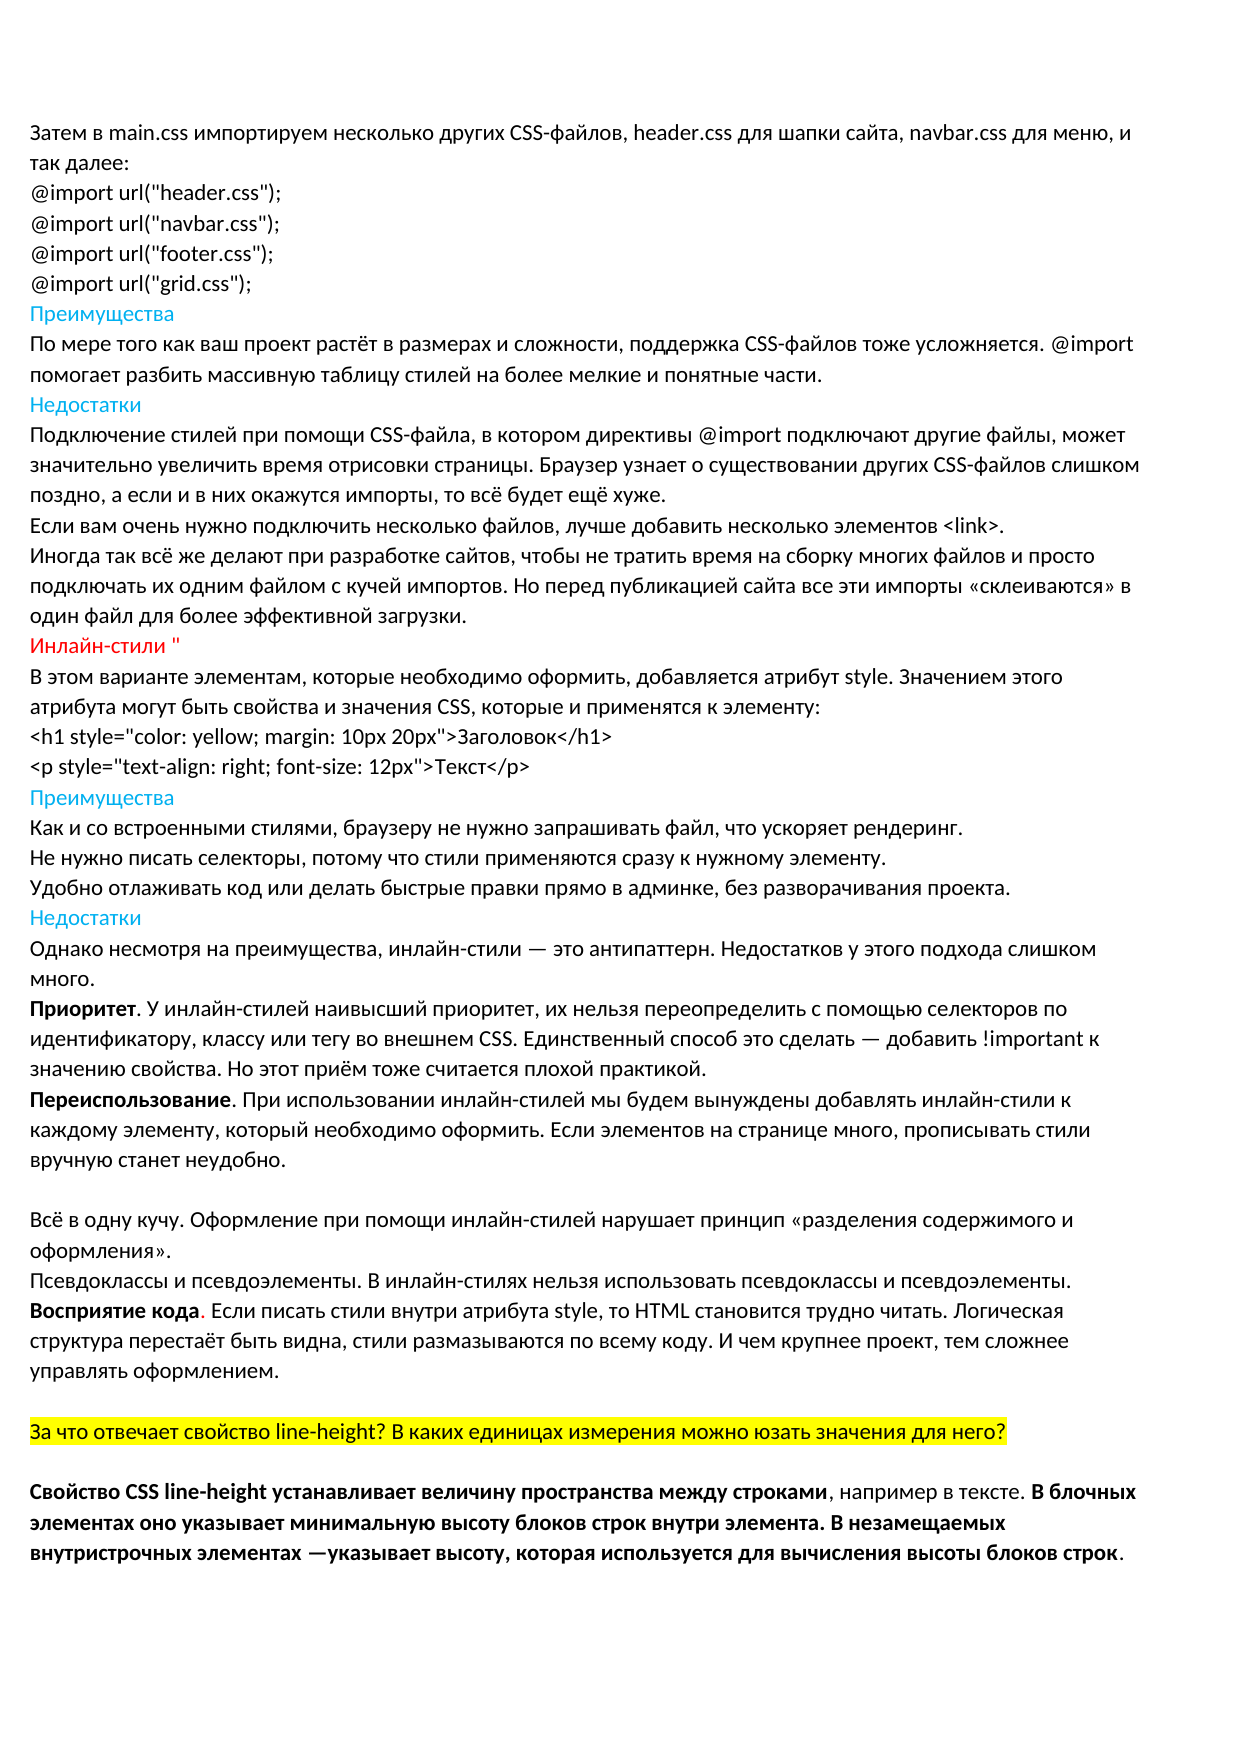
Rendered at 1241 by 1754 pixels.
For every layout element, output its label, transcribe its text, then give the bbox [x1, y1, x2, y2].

text Инлайн-стили " [29, 632, 1152, 660]
text Не нужно писать селекторы, потому что стили применяются сразу к нужному элементу. [29, 843, 1152, 871]
text Преимущества [29, 299, 1152, 327]
text @import url("navbar.css"); [29, 209, 1152, 237]
text Иногда так всё же делают при разработке сайтов, чтобы не тратить время на сборку многих файлов и просто подключать их одним файлом с кучей импортов. Но перед публикацией сайта все эти импорты «склеиваются» в один файл для более эффективной загрузки. [29, 541, 1152, 629]
text Недостатки [29, 903, 1152, 932]
text Удобно отлаживать код или делать быстрые правки прямо в админке, без разворачивания проекта. [29, 873, 1152, 901]
text Однако несмотря на преимущества, инлайн-стили — это антипаттерн. Недостатков у этого подхода слишком много. [29, 934, 1152, 992]
text <p style="text-align: right; font-size: 12px">Текст</p> [29, 752, 1152, 781]
text Подключение стилей при помощи CSS-файла, в котором директивы @import подключают другие файлы, может значительно увеличить время отрисовки страницы. Браузер узнает о существовании других CSS-файлов слишком поздно, а если и в них окажутся импорты, то всё будет ещё хуже. [29, 420, 1152, 509]
text Приоритет. У инлайн-стилей наивысший приоритет, их нельзя переопределить с помощью селекторов по идентификатору, классу или тегу во внешнем CSS. Единственный способ это сделать — добавить !important к значению свойства. Но этот приём тоже считается плохой практикой. [29, 994, 1152, 1083]
text Как и со встроенными стилями, браузеру не нужно запрашивать файл, что ускоряет рендеринг. [29, 813, 1152, 841]
text В этом варианте элементам, которые необходимо оформить, добавляется атрибут style. Значением этого атрибута могут быть свойства и значения CSS, которые и применятся к элементу: [29, 662, 1152, 720]
text <h1 style="сolor: yellow; margin: 10px 20px">Заголовок</h1> [29, 722, 1152, 750]
text Недостатки [29, 390, 1152, 418]
text Восприятие кода. Если писать стили внутри атрибута style, то HTML становится трудно читать. Логическая структура перестаёт быть видна, стили размазываются по всему коду. И чем крупнее проект, тем сложнее управлять оформлением. За что отвечает свойство line-height? В каких единицах измерения можно юзать значения для него? Свойство CSS line-height устанавливает величину пространства между строками, например в тексте. В блочных элементах оно указывает минимальную высоту блоков строк внутри элемента. В незамещаемых внутристрочных элементах —указывает высоту, которая используется для вычисления высоты блоков строк. [29, 1296, 1152, 1566]
text @import url("footer.css"); [29, 239, 1152, 267]
text Если вам очень нужно подключить несколько файлов, лучше добавить несколько элементов <link>. [29, 511, 1152, 539]
text @import url("grid.css"); [29, 269, 1152, 297]
text Преимущества [29, 783, 1152, 811]
text Затем в main.css импортируем несколько других CSS-файлов, header.css для шапки сайта, navbar.css для меню, и так далее: [29, 118, 1152, 176]
text По мере того как ваш проект растёт в размерах и сложности, поддержка CSS-файлов тоже усложняется. @import помогает разбить массивную таблицу стилей на более мелкие и понятные части. [29, 329, 1152, 388]
text @import url("header.css"); [29, 178, 1152, 207]
text Псевдоклассы и псевдоэлементы. В инлайн-стилях нельзя использовать псевдоклассы и псевдоэлементы. [29, 1266, 1152, 1294]
text Переиспользование. При использовании инлайн-стилей мы будем вынуждены добавлять инлайн-стили к каждому элементу, который необходимо оформить. Если элементов на странице много, прописывать стили вручную станет неудобно. [29, 1085, 1152, 1173]
text Всё в одну кучу. Оформление при помощи инлайн-стилей нарушает принцип «разделения содержимого и оформления». [29, 1206, 1152, 1264]
